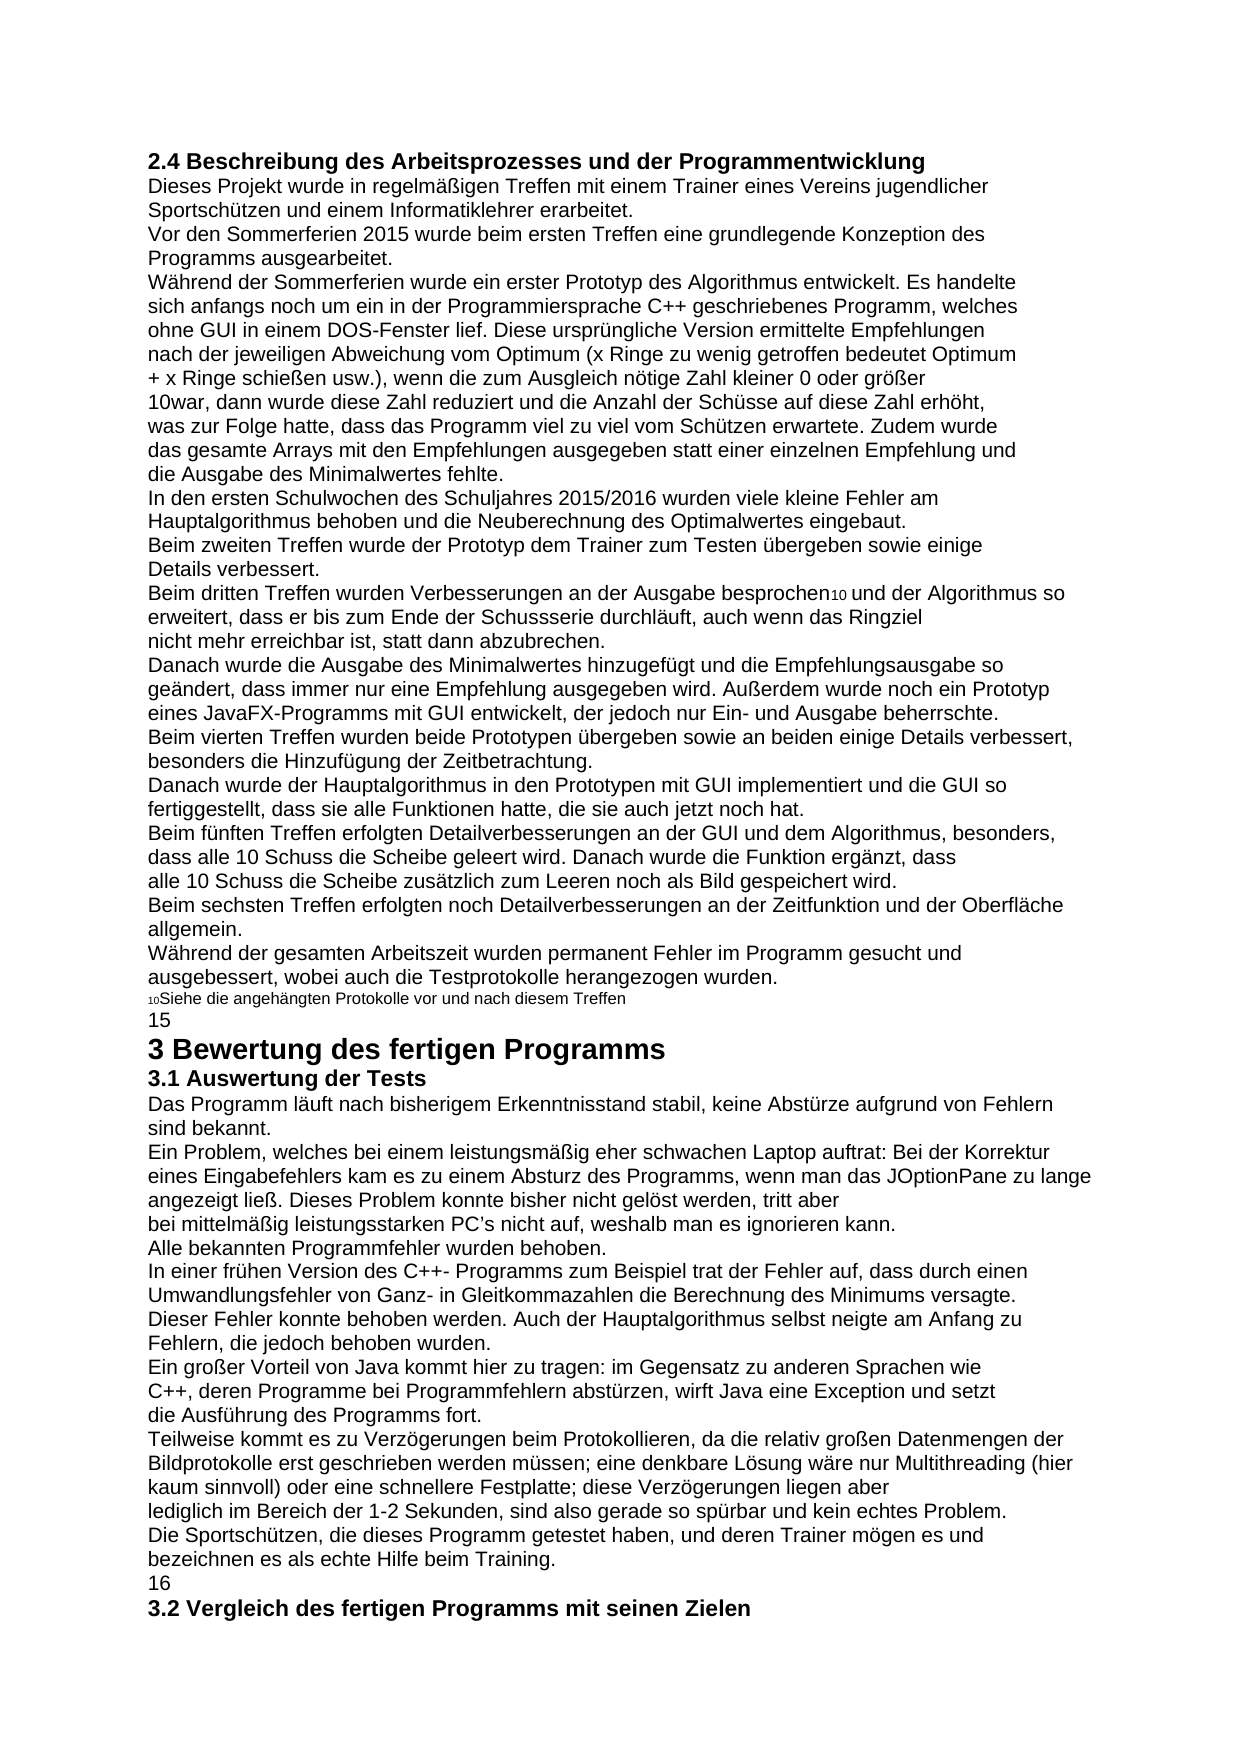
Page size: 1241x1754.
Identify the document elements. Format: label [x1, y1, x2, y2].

text [148, 148, 1093, 1621]
